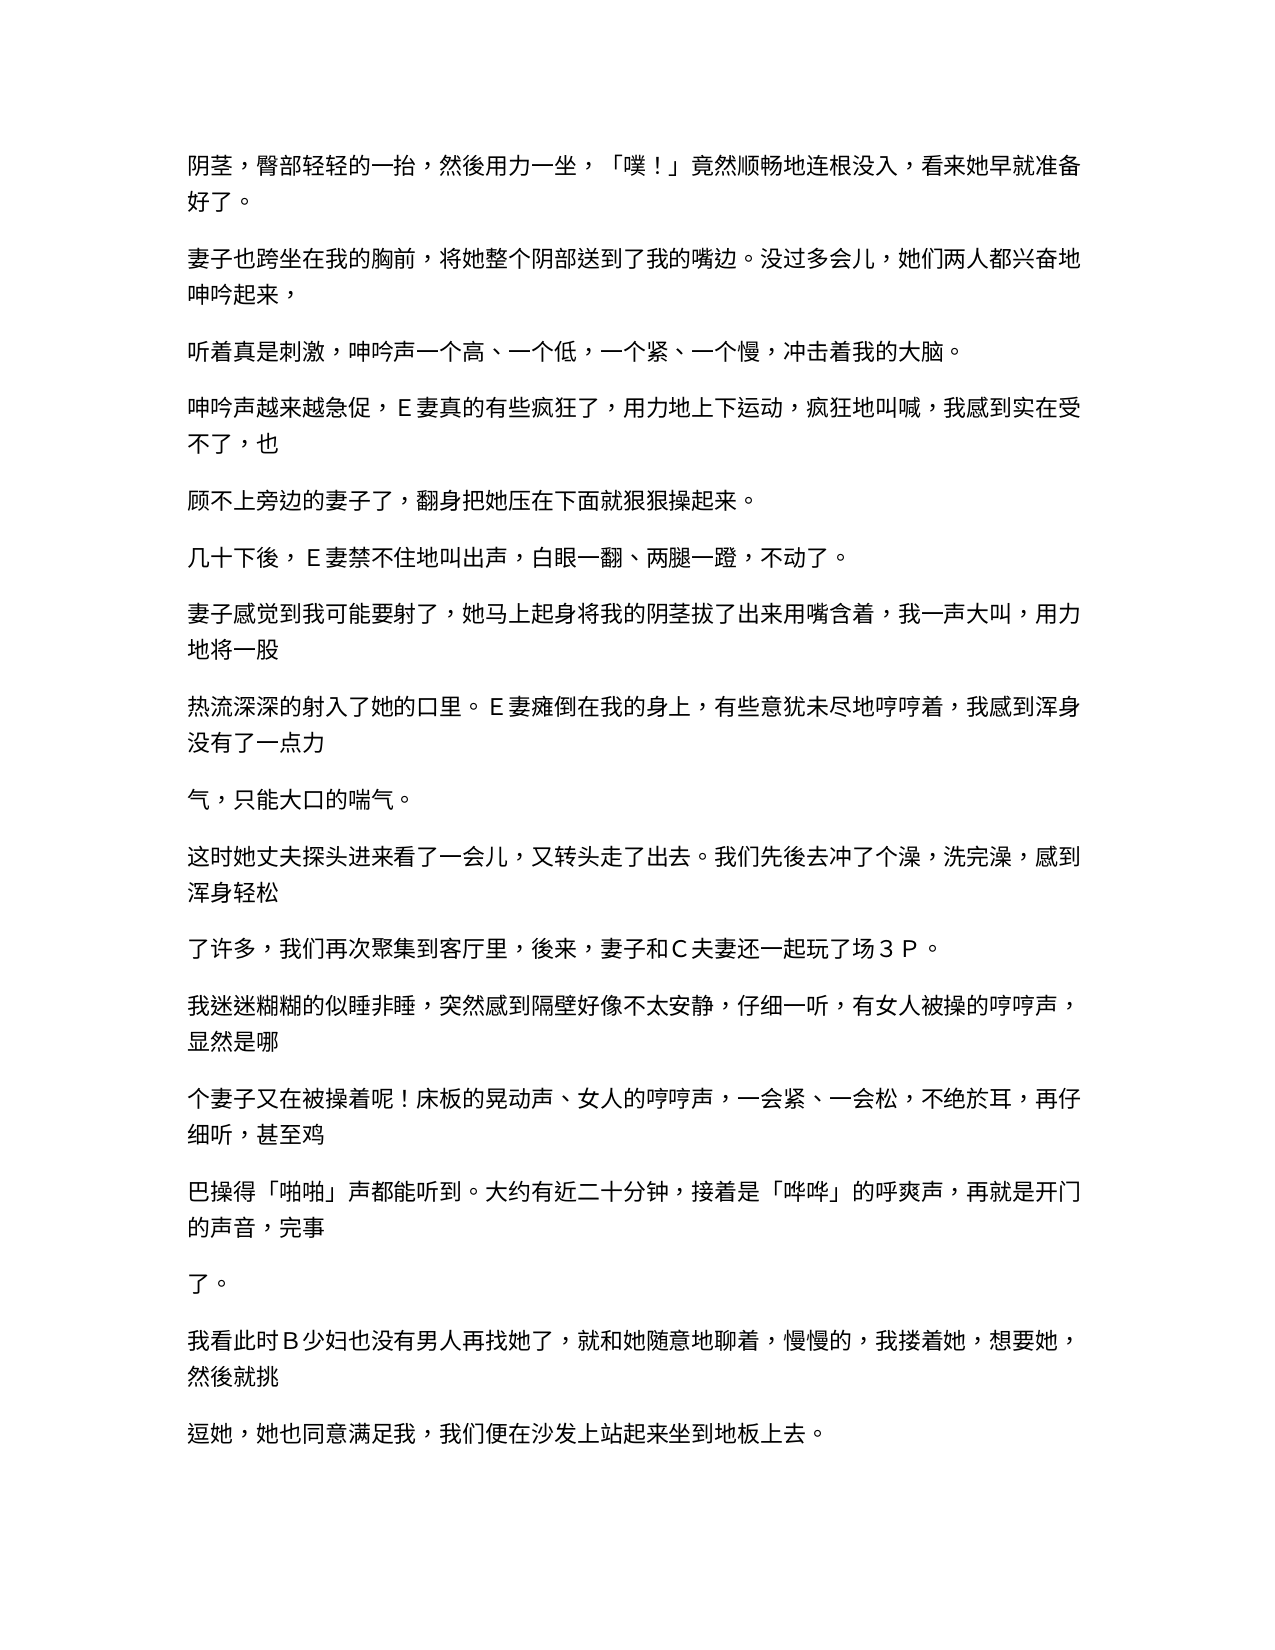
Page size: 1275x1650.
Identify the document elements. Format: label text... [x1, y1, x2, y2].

text 逗她，她也同意满足我，我们便在沙发上站起来坐到地板上去。 [187, 1418, 1087, 1449]
text 听着真是刺激，呻吟声一个高、一个低，一个紧、一个慢，冲击着我的大脑。 [187, 335, 1087, 367]
text 几十下後，Ｅ妻禁不住地叫出声，白眼一翻、两腿一蹬，不动了。 [187, 542, 1087, 573]
text 个妻子又在被操着呢！床板的晃动声、女人的哼哼声，一会紧、一会松，不绝於耳，再仔细听，甚至鸡 [187, 1083, 1087, 1150]
text 气，只能大口的喘气。 [187, 784, 1087, 815]
text 妻子也跨坐在我的胸前，将她整个阴部送到了我的嘴边。没过多会儿，她们两人都兴奋地呻吟起来， [187, 243, 1087, 310]
text 了。 [187, 1268, 1087, 1299]
text 巴操得「啪啪」声都能听到。大约有近二十分钟，接着是「哗哗」的呼爽声，再就是开门的声音，完事 [187, 1176, 1087, 1243]
text 顾不上旁边的妻子了，翻身把她压在下面就狠狠操起来。 [187, 485, 1087, 516]
text 热流深深的射入了她的口里。Ｅ妻瘫倒在我的身上，有些意犹未尽地哼哼着，我感到浑身没有了一点力 [187, 691, 1087, 758]
text 我看此时Ｂ少妇也没有男人再找她了，就和她随意地聊着，慢慢的，我搂着她，想要她，然後就挑 [187, 1325, 1087, 1392]
text 这时她丈夫探头进来看了一会儿，又转头走了出去。我们先後去冲了个澡，洗完澡，感到浑身轻松 [187, 841, 1087, 908]
text 妻子感觉到我可能要射了，她马上起身将我的阴茎拔了出来用嘴含着，我一声大叫，用力地将一股 [187, 598, 1087, 666]
text 了许多，我们再次聚集到客厅里，後来，妻子和Ｃ夫妻还一起玩了场３Ｐ。 [187, 933, 1087, 964]
text 呻吟声越来越急促，Ｅ妻真的有些疯狂了，用力地上下运动，疯狂地叫喊，我感到实在受不了，也 [187, 392, 1087, 459]
text 阴茎，臀部轻轻的一抬，然後用力一坐，「噗！」竟然顺畅地连根没入，看来她早就准备好了。 [187, 150, 1087, 217]
text 我迷迷糊糊的似睡非睡，突然感到隔壁好像不太安静，仔细一听，有女人被操的哼哼声，显然是哪 [187, 990, 1087, 1057]
